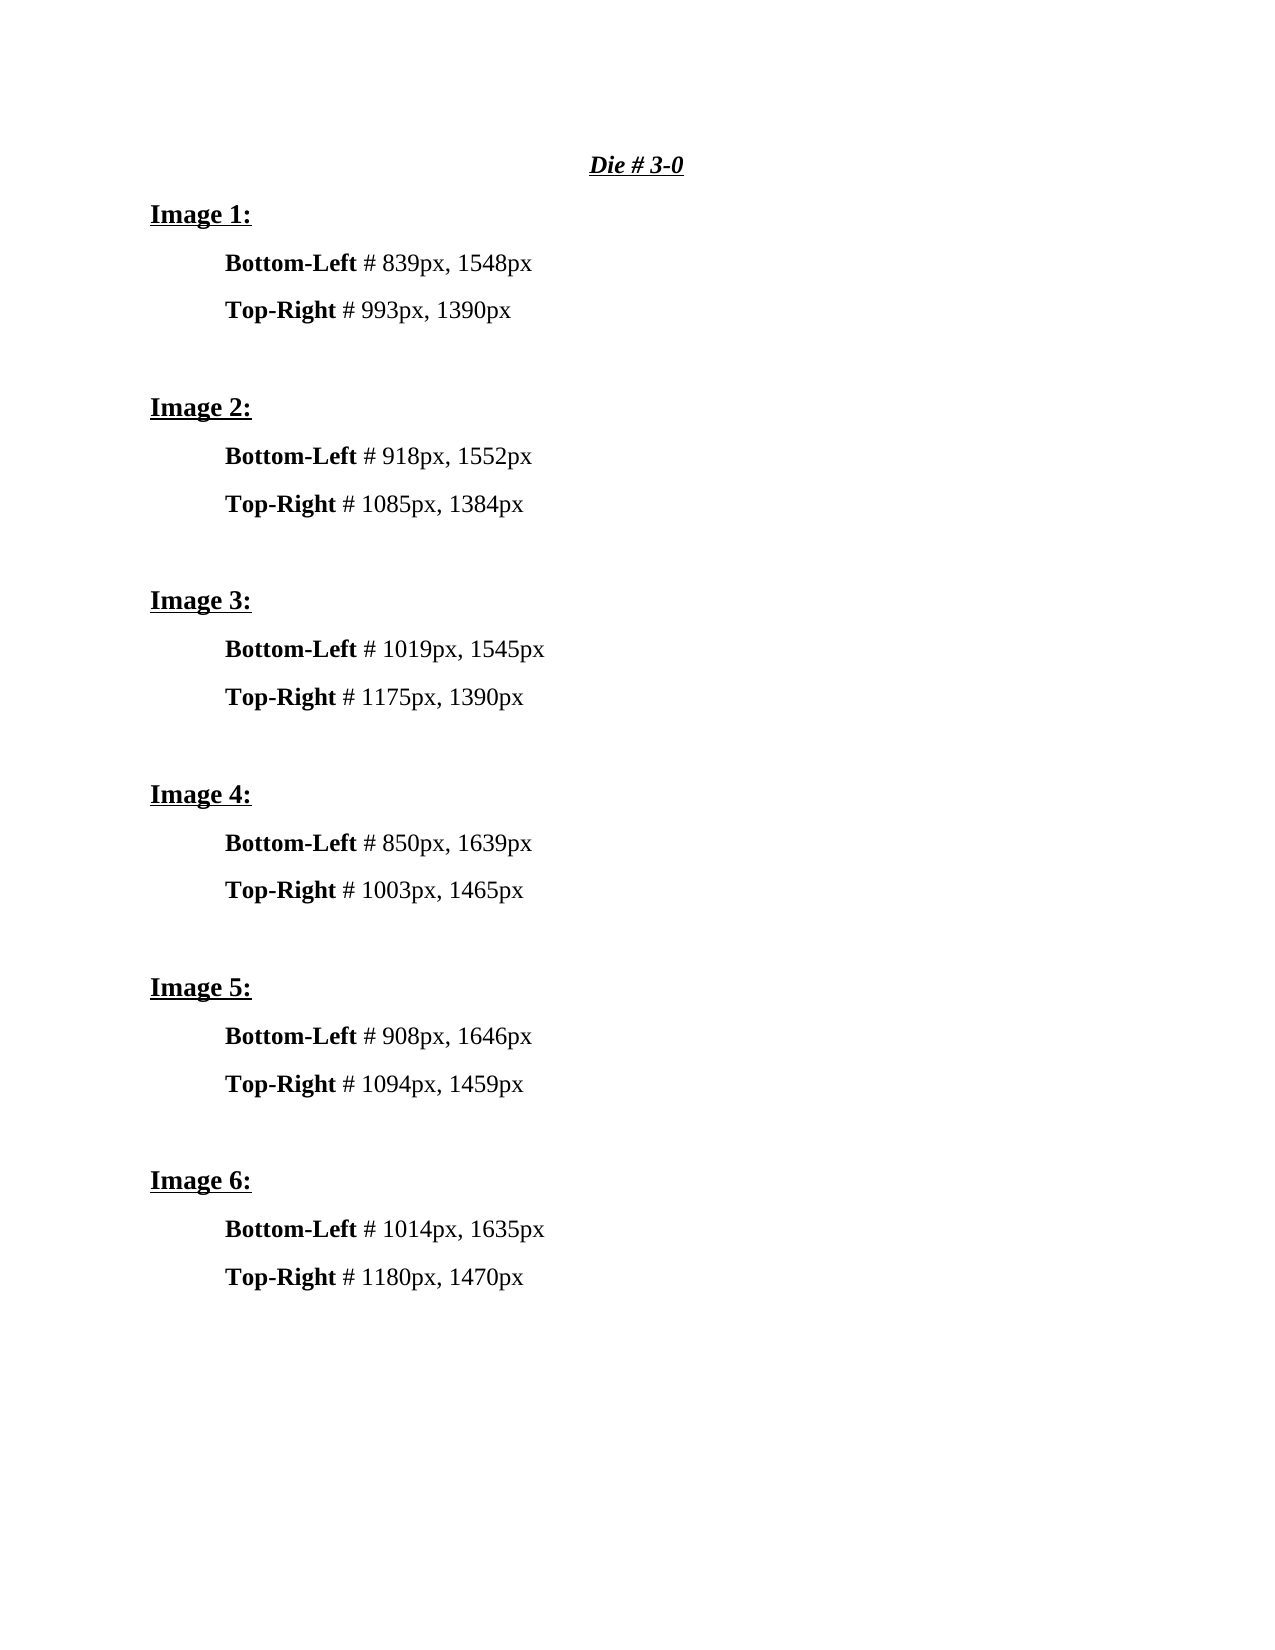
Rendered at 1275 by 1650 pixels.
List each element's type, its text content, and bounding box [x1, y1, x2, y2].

text Top-Right # 1003px, 1465px [225, 876, 1125, 904]
text Bottom-Left # 908px, 1646px [225, 1021, 1125, 1050]
text Image 6: [150, 1164, 1125, 1196]
text Top-Right # 1085px, 1384px [225, 489, 1125, 518]
text Image 4: [150, 778, 1125, 809]
text Image 2: [150, 391, 1125, 422]
text Top-Right # 1180px, 1470px [225, 1262, 1125, 1291]
text Bottom-Left # 839px, 1548px [225, 248, 1125, 277]
text Die # 3-0 [150, 150, 1125, 179]
text Top-Right # 1175px, 1390px [225, 682, 1125, 711]
text Image 5: [150, 971, 1125, 1002]
text Bottom-Left # 1019px, 1545px [225, 634, 1125, 663]
text Bottom-Left # 850px, 1639px [225, 828, 1125, 857]
text Image 3: [150, 584, 1125, 616]
text Bottom-Left # 1014px, 1635px [225, 1214, 1125, 1243]
text Top-Right # 993px, 1390px [225, 296, 1125, 324]
text Bottom-Left # 918px, 1552px [225, 441, 1125, 470]
text Top-Right # 1094px, 1459px [225, 1069, 1125, 1098]
text Image 1: [150, 198, 1125, 229]
